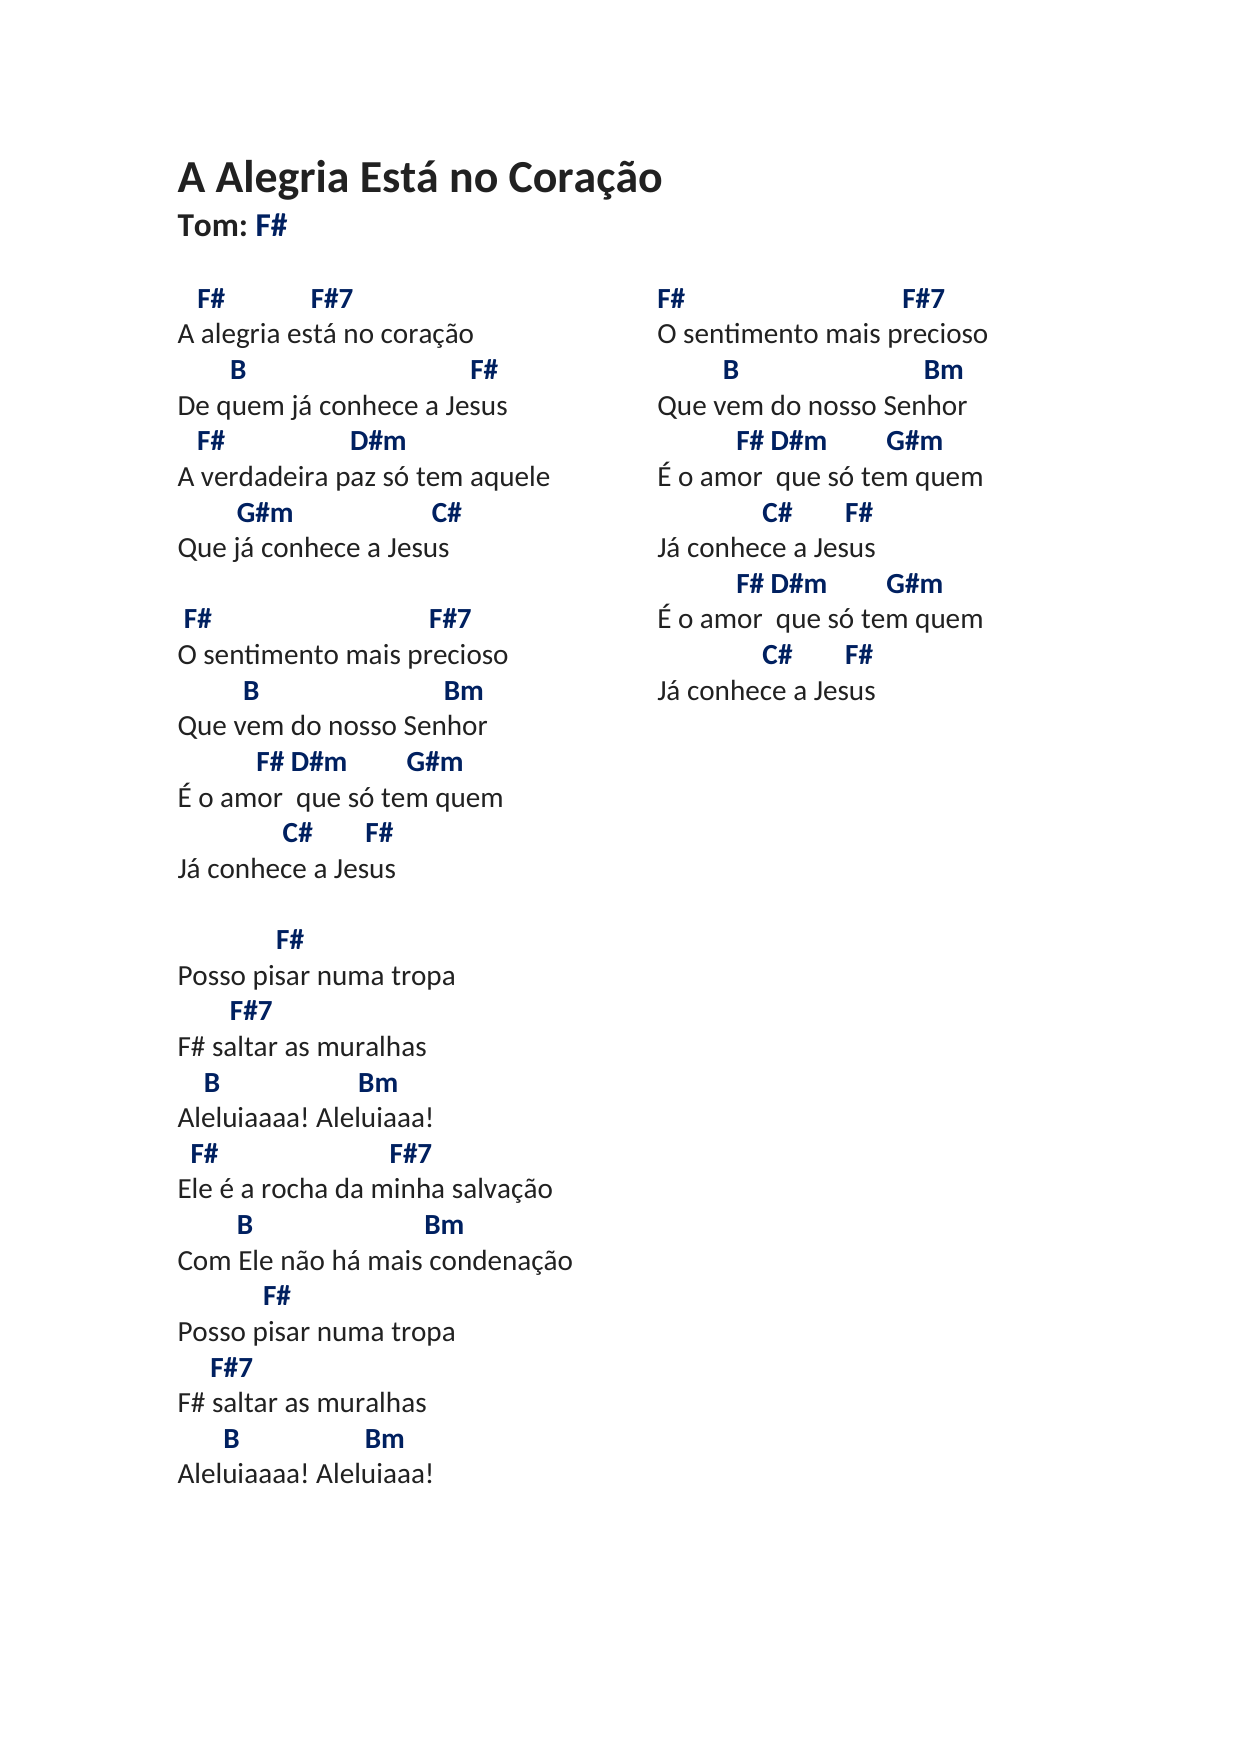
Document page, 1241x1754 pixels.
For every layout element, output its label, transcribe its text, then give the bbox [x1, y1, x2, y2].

text Ele é a rocha da minha salvação [177, 1171, 583, 1206]
text F# D#m G#m [657, 565, 1063, 601]
text É o amor que só tem quem [177, 779, 583, 814]
text Que vem do nosso Senhor [177, 707, 583, 743]
text Tom: F# [177, 203, 1063, 244]
text F# saltar as muralhas [177, 1384, 583, 1420]
text B Bm [177, 672, 583, 707]
text B Bm [177, 1206, 583, 1242]
text F# [177, 921, 583, 957]
text B Bm [177, 1420, 583, 1456]
text F# D#m G#m [657, 422, 1063, 458]
text F# D#m G#m [177, 743, 583, 779]
text A Alegria Está no Coração [177, 148, 1063, 203]
text B Bm [657, 351, 1063, 387]
text A alegria está no coração [177, 316, 583, 351]
text Que vem do nosso Senhor [657, 387, 1063, 422]
text G#m C# [177, 494, 583, 529]
text C# F# [177, 814, 583, 850]
text F# [177, 1277, 583, 1313]
text C# F# [657, 494, 1063, 529]
text C# F# [657, 636, 1063, 672]
text O sentimento mais precioso [657, 316, 1063, 351]
text Aleluiaaaa! Aleluiaaa! [177, 1099, 583, 1135]
text F# F#7 [657, 280, 1063, 316]
text É o amor que só tem quem [657, 458, 1063, 494]
text F#7 [177, 1349, 583, 1384]
text A verdadeira paz só tem aquele [177, 458, 583, 494]
text Já conhece a Jesus [657, 672, 1063, 707]
text Que já conhece a Jesus [177, 529, 583, 565]
text F# D#m [177, 422, 583, 458]
text O sentimento mais precioso [177, 636, 583, 672]
text Já conhece a Jesus [657, 529, 1063, 565]
text Posso pisar numa tropa [177, 957, 583, 992]
text Posso pisar numa tropa [177, 1313, 583, 1349]
text B Bm [177, 1064, 583, 1099]
text F#7 [177, 992, 583, 1028]
text Com Ele não há mais condenação [177, 1242, 583, 1277]
text É o amor que só tem quem [657, 601, 1063, 636]
text F# F#7 [177, 1135, 583, 1171]
text B F# [177, 351, 583, 387]
text F# saltar as muralhas [177, 1028, 583, 1064]
text F# F#7 [177, 601, 583, 636]
text F# F#7 [177, 280, 583, 316]
text De quem já conhece a Jesus [177, 387, 583, 422]
text Já conhece a Jesus [177, 850, 583, 886]
text Aleluiaaaa! Aleluiaaa! [177, 1456, 583, 1491]
